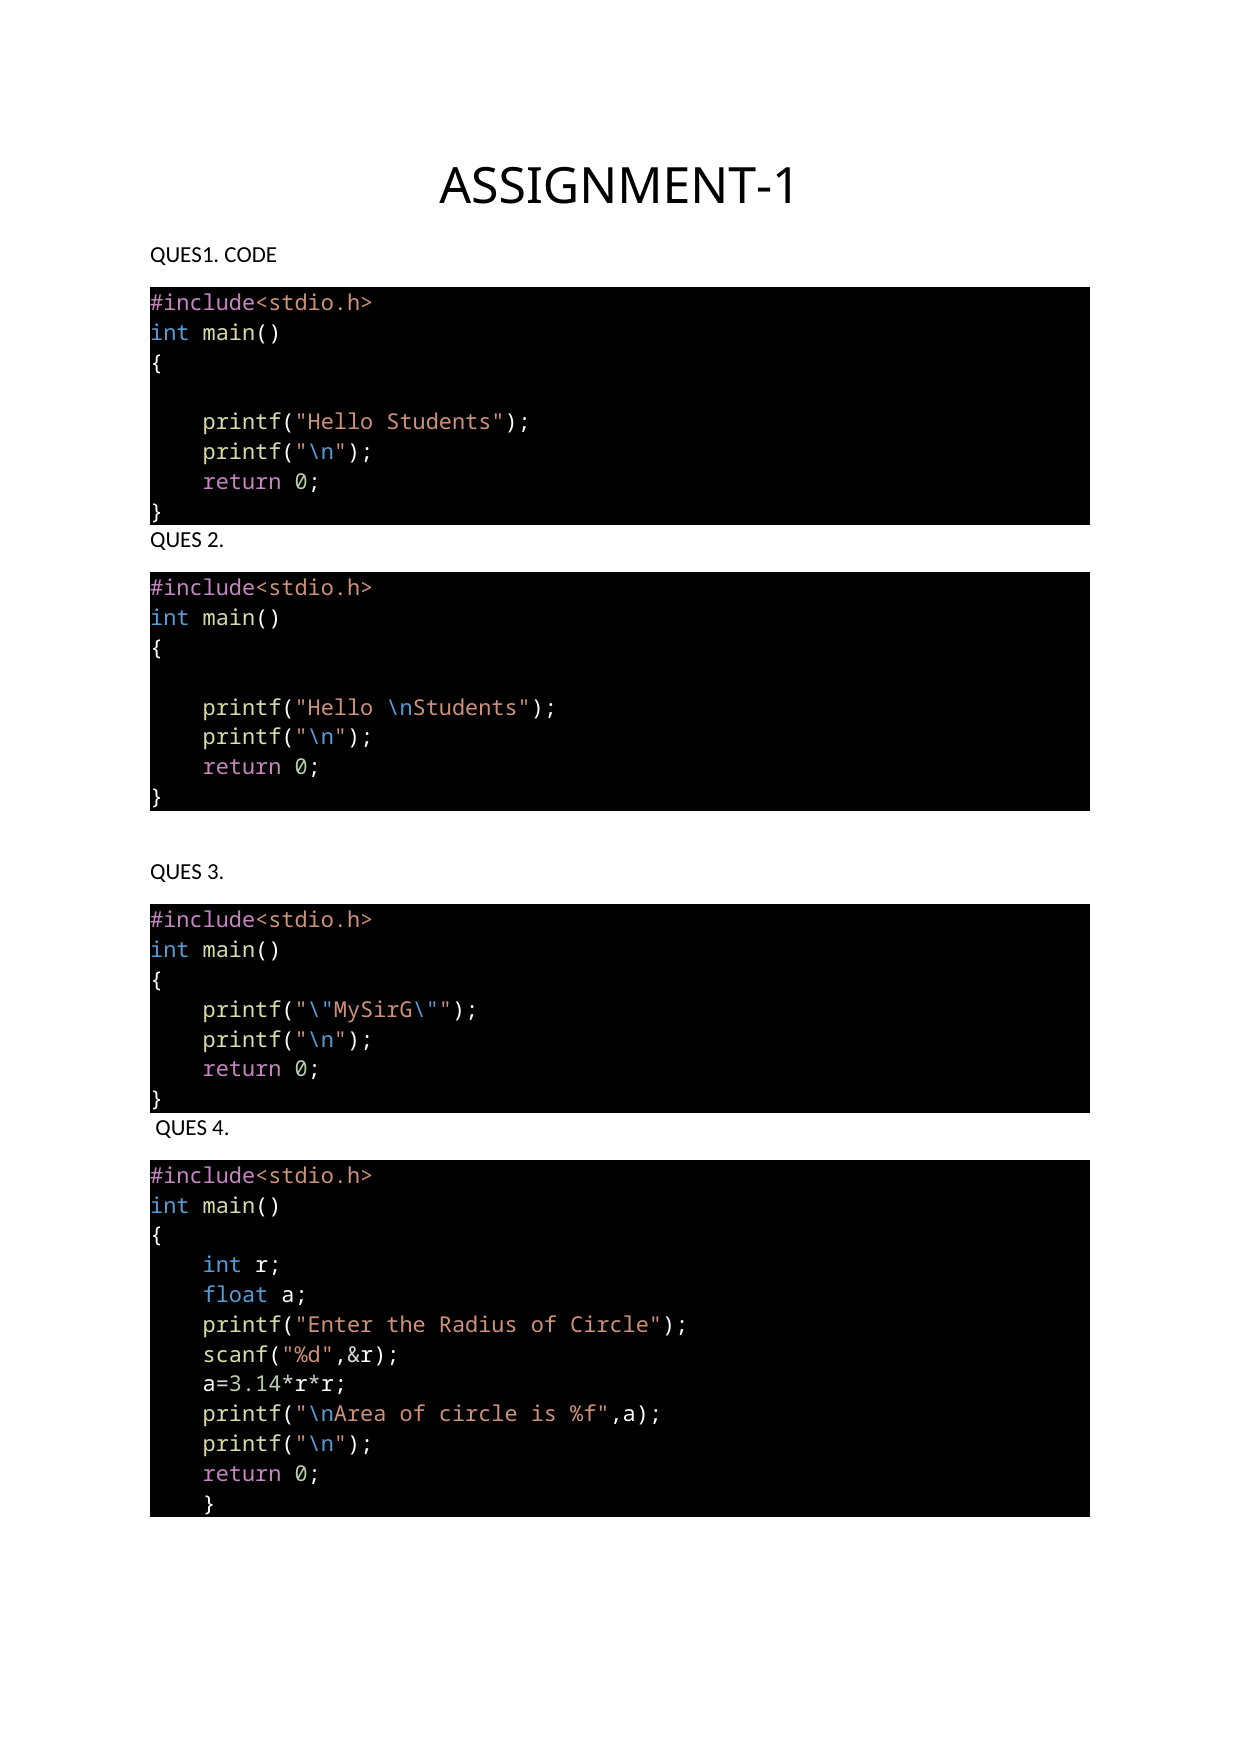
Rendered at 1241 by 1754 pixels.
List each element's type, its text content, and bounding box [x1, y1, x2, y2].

text return 0; [150, 1053, 1090, 1083]
text #include<stdio.h> [150, 904, 1090, 934]
text } [150, 781, 1090, 811]
text ASSIGNMENT-1 [150, 150, 1090, 218]
text return 0; [150, 466, 1090, 496]
text #include<stdio.h> [150, 1160, 1090, 1189]
text return 0; [150, 1458, 1090, 1487]
text int main() [150, 1189, 1090, 1219]
text int main() [150, 934, 1090, 964]
text QUES 3. [150, 857, 1090, 886]
text float a; [150, 1279, 1090, 1309]
text a=3.14*r*r; [150, 1368, 1090, 1398]
text printf("\n"); [150, 1428, 1090, 1458]
text printf("Hello \nStudents"); [150, 691, 1090, 721]
text { [150, 964, 1090, 994]
text QUES 2. [150, 525, 1090, 553]
text return 0; [150, 751, 1090, 781]
text printf("\n"); [150, 436, 1090, 466]
text } [150, 496, 1090, 525]
text printf("\"MySirG\""); [150, 994, 1090, 1023]
text { [150, 347, 1090, 376]
text printf("\nArea of circle is %f",a); [150, 1398, 1090, 1428]
text scanf("%d",&r); [150, 1338, 1090, 1368]
text } [150, 1487, 1090, 1517]
text int r; [150, 1249, 1090, 1279]
text #include<stdio.h> [150, 287, 1090, 317]
text { [150, 1219, 1090, 1249]
text QUES1. CODE [150, 240, 1090, 268]
text int main() [150, 317, 1090, 347]
text } [150, 1083, 1090, 1113]
text printf("Hello Students"); [150, 406, 1090, 436]
text #include<stdio.h> [150, 572, 1090, 602]
text printf("\n"); [150, 1023, 1090, 1053]
text int main() [150, 602, 1090, 632]
text printf("\n"); [150, 721, 1090, 751]
text printf("Enter the Radius of Circle"); [150, 1309, 1090, 1338]
text { [150, 632, 1090, 662]
text QUES 4. [150, 1113, 1090, 1141]
